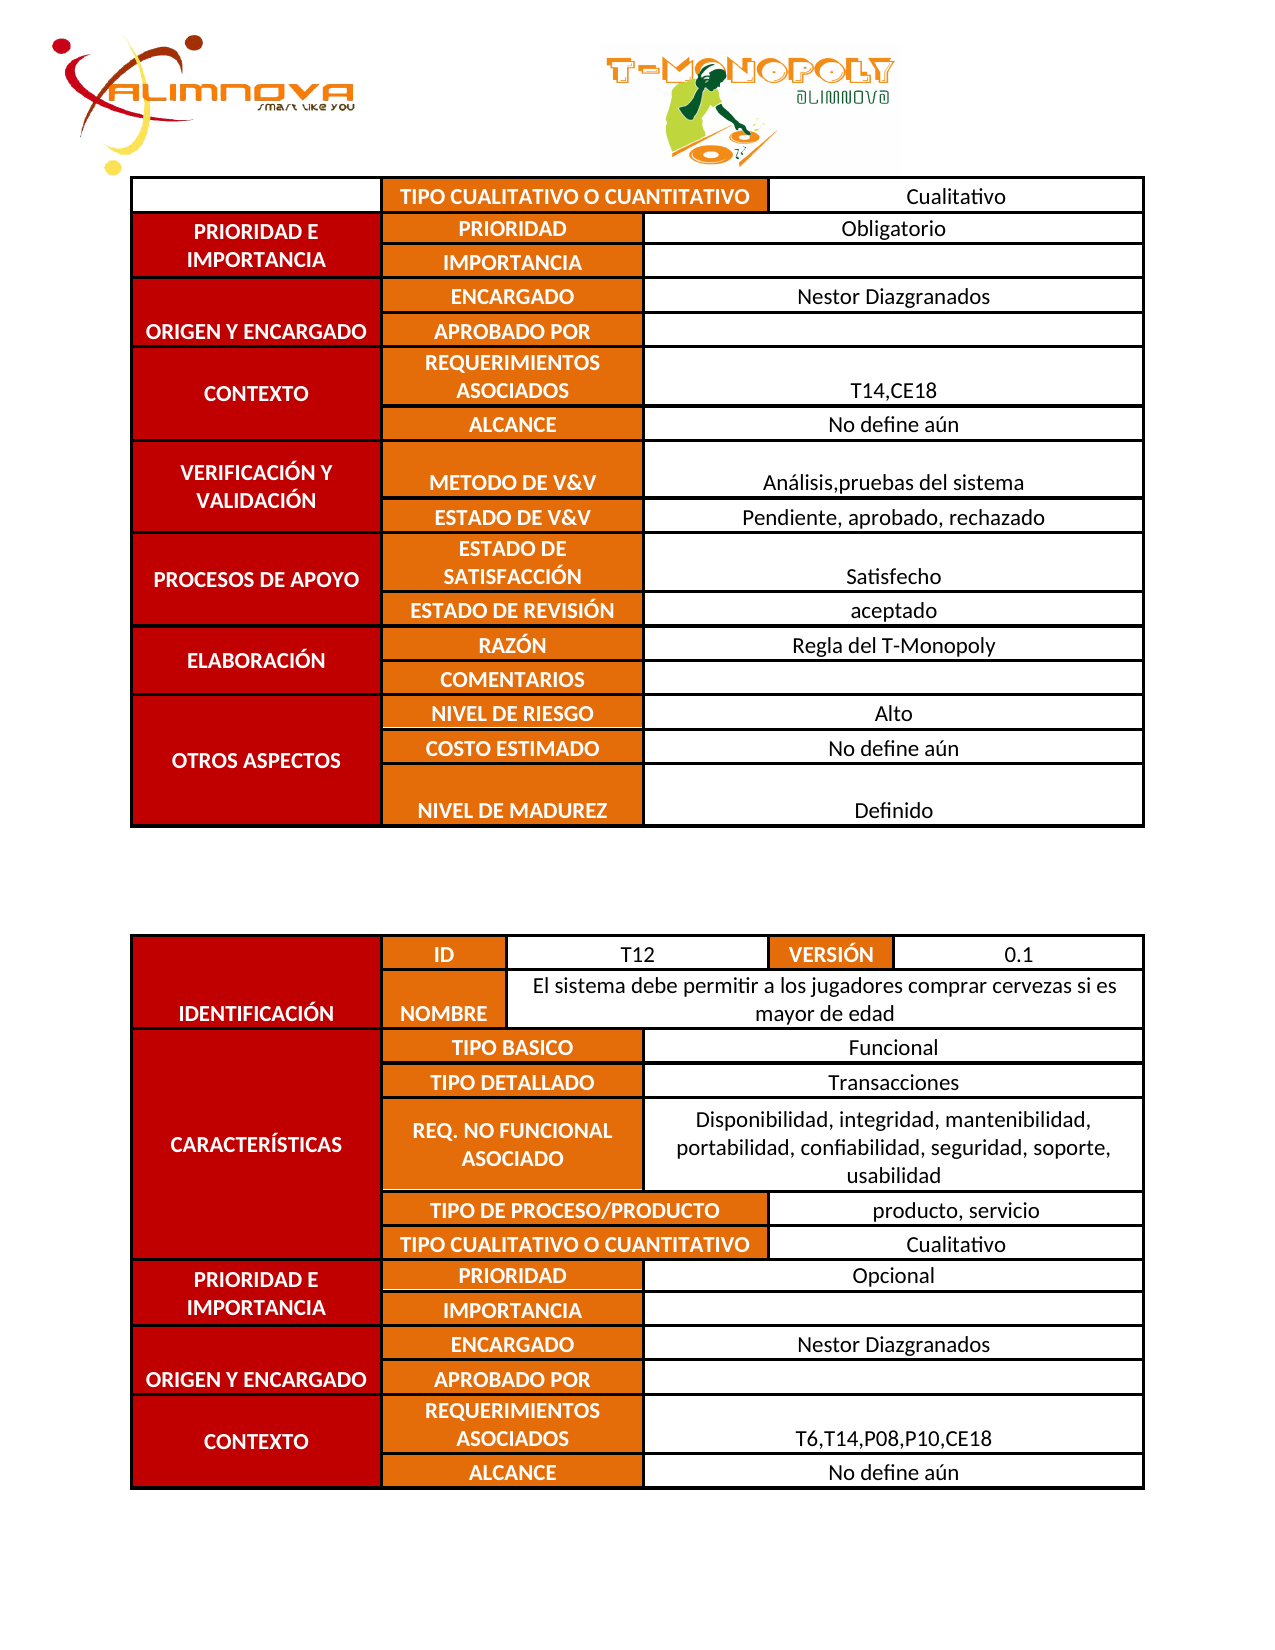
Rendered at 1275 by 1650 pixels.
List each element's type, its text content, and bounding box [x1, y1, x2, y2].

table_cell ENCARGADO [383, 279, 642, 311]
table_cell aceptado [645, 593, 1142, 624]
table_cell Análisis,pruebas del sistema [645, 442, 1142, 496]
table_header T12 [508, 937, 767, 968]
table_cell METODO DE V&V [383, 442, 642, 496]
table_cell TIPO BASICO [383, 1030, 642, 1061]
table_header IDENTIFICACIÓN [133, 937, 380, 1027]
table_cell COMENTARIOS [383, 662, 642, 693]
table_cell Alto [645, 696, 1142, 727]
table_cell No define aún [645, 731, 1142, 762]
table_cell No define aún [645, 1455, 1142, 1486]
table_cell TIPO CUALITATIVO O CUANTITATIVO [383, 1227, 767, 1258]
table_cell IMPORTANCIA [383, 1293, 642, 1324]
table_cell [645, 662, 1142, 693]
table_cell REQ. NO FUNCIONAL ASOCIADO [383, 1099, 642, 1189]
table_cell Transacciones [645, 1065, 1142, 1096]
table_cell [645, 245, 1142, 276]
table_cell PRIORIDAD E IMPORTANCIA [133, 214, 380, 276]
table_cell NOMBRE [383, 971, 505, 1027]
table_cell APROBADO POR [383, 314, 642, 345]
table_cell ORIGEN Y ENCARGADO [133, 279, 380, 345]
picture [601, 43, 902, 176]
table_header 0.1 [895, 937, 1142, 968]
picture [48, 33, 356, 177]
table_cell Funcional [645, 1030, 1142, 1061]
table_cell [645, 1293, 1142, 1324]
table_cell [645, 314, 1142, 345]
table_cell ESTADO DE V&V [383, 500, 642, 531]
table_cell Opcional [645, 1261, 1142, 1289]
table_cell Nestor Diazgranados [645, 279, 1142, 311]
table_cell PRIORIDAD E IMPORTANCIA [133, 1261, 380, 1324]
table_cell [645, 1361, 1142, 1393]
table_cell No define aún [645, 408, 1142, 439]
table_header VERSIÓN [770, 937, 892, 968]
table_cell ESTADO DE REVISIÓN [383, 593, 642, 624]
table_cell Regla del T-Monopoly [645, 628, 1142, 659]
table_cell APROBADO POR [383, 1361, 642, 1393]
table_cell Nestor Diazgranados [645, 1327, 1142, 1358]
table_cell PROCESOS DE APOYO [133, 534, 380, 624]
table_cell RAZÓN [383, 628, 642, 659]
table_cell ALCANCE [383, 408, 642, 439]
table_cell PRIORIDAD [383, 214, 642, 242]
table_cell TIPO CUALITATIVO O CUANTITATIVO [383, 179, 767, 211]
table_cell REQUERIMIENTOS ASOCIADOS [383, 348, 642, 404]
table_cell TIPO DETALLADO [383, 1065, 642, 1096]
table_cell ENCARGADO [383, 1327, 642, 1358]
table_cell producto, servicio [770, 1193, 1142, 1224]
table_cell NIVEL DE RIESGO [383, 696, 642, 727]
table_cell ESTADO DE SATISFACCIÓN [383, 534, 642, 590]
table_cell Cualitativo [770, 1227, 1142, 1258]
table_cell Satisfecho [645, 534, 1142, 590]
table_cell CARACTERÍSTICAS [133, 1030, 380, 1258]
table_cell Obligatorio [645, 214, 1142, 242]
table_header ID [383, 937, 505, 968]
table_cell OTROS ASPECTOS [133, 696, 380, 824]
table_cell REQUERIMIENTOS ASOCIADOS [383, 1396, 642, 1452]
table_cell Cualitativo [770, 179, 1142, 211]
table_cell ORIGEN Y ENCARGADO [133, 1327, 380, 1393]
table_cell NIVEL DE MADUREZ [383, 765, 642, 824]
table_cell ALCANCE [383, 1455, 642, 1486]
table_cell Pendiente, aprobado, rechazado [645, 500, 1142, 531]
table_cell El sistema debe permitir a los jugadores comprar cervezas si es mayor de edad [508, 971, 1142, 1027]
table_cell Definido [645, 765, 1142, 824]
table_cell CONTEXTO [133, 1396, 380, 1486]
table_cell TIPO DE PROCESO/PRODUCTO [383, 1193, 767, 1224]
table_cell IMPORTANCIA [383, 245, 642, 276]
table_cell ELABORACIÓN [133, 628, 380, 693]
table_cell T6,T14,P08,P10,CE18 [645, 1396, 1142, 1452]
table_cell Disponibilidad, integridad, mantenibilidad, portabilidad, confiabilidad, seguridad, soporte, usabilidad [645, 1099, 1142, 1189]
table_cell CONTEXTO [133, 348, 380, 439]
table_cell PRIORIDAD [383, 1261, 642, 1289]
table_cell T14,CE18 [645, 348, 1142, 404]
table_cell VERIFICACIÓN Y VALIDACIÓN [133, 442, 380, 531]
table_cell COSTO ESTIMADO [383, 731, 642, 762]
